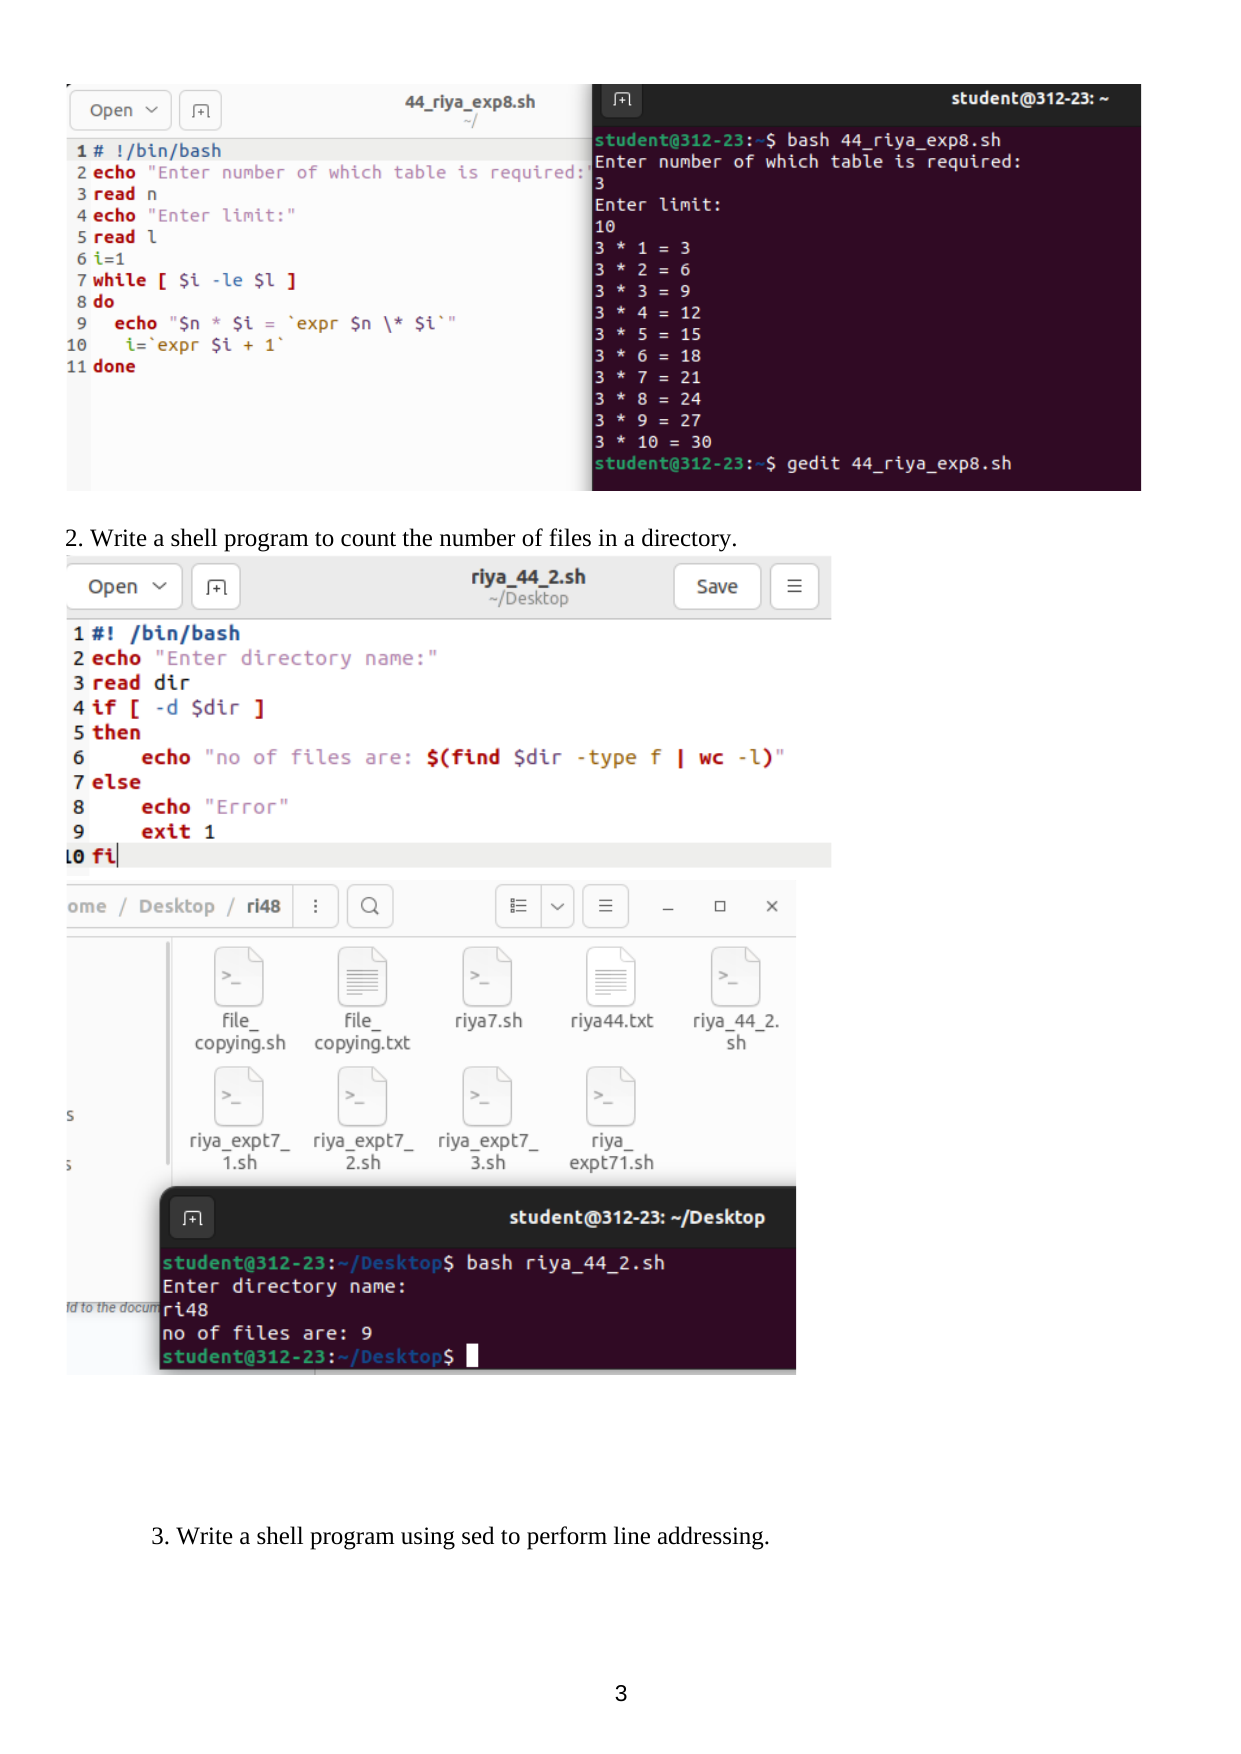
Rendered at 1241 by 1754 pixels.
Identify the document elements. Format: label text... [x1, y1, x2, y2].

text 3. Write a shell program using sed to perform line addressing. [151, 1522, 947, 1550]
picture [66, 84, 1142, 491]
picture [66, 880, 797, 1375]
text 2. Write a shell program to count the number of files in a directory. [65, 524, 947, 552]
picture [66, 555, 832, 876]
